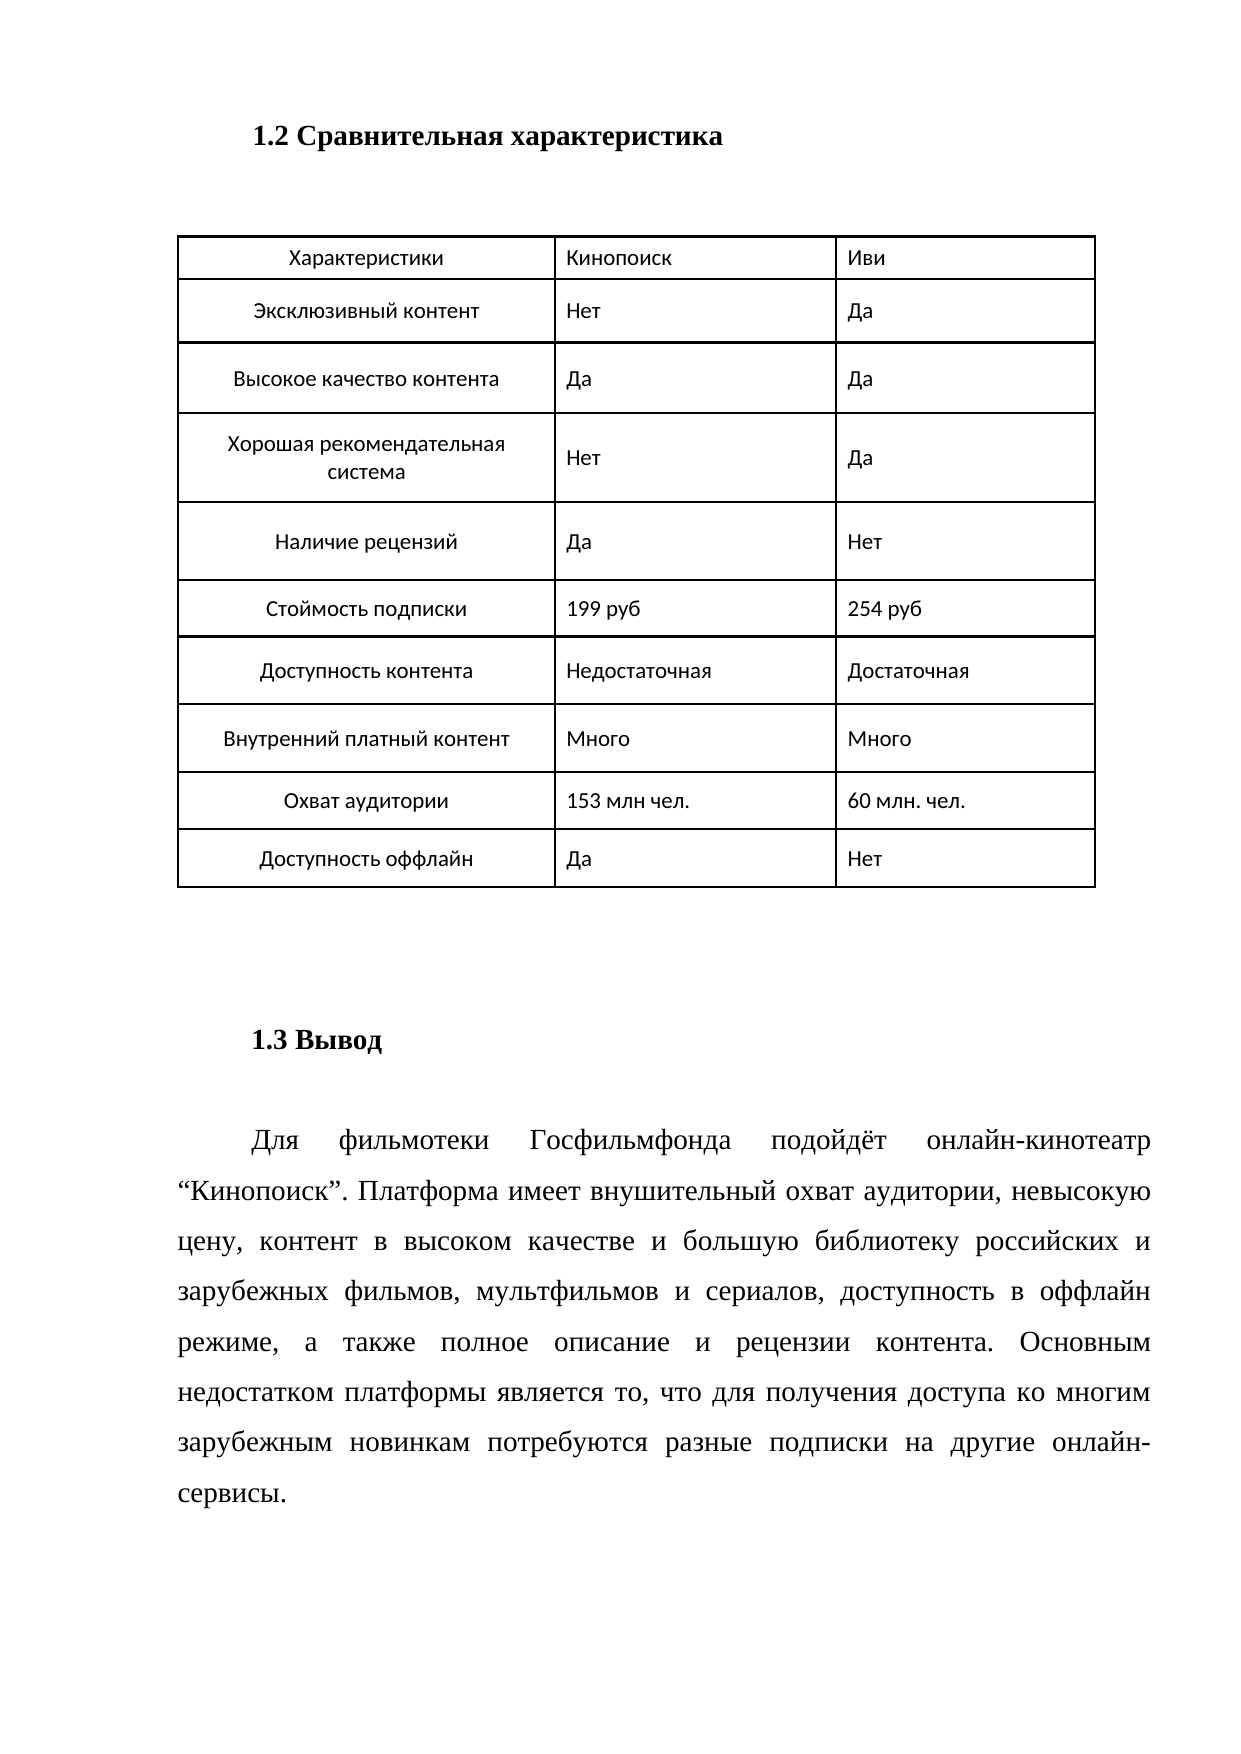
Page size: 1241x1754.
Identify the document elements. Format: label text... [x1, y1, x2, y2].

table_cell Нет [837, 503, 1094, 579]
table_cell Нет [556, 280, 835, 341]
table_cell Да [837, 280, 1094, 341]
table_cell Да [837, 344, 1094, 412]
table_cell 60 млн. чел. [837, 773, 1094, 828]
table_cell 153 млн чел. [556, 773, 835, 828]
table_cell Стоймость подписки [179, 581, 554, 635]
table_cell Да [556, 830, 835, 886]
table_cell Высокое качество контента [179, 344, 554, 412]
text 1.2 Сравнительная характеристика [252, 118, 1152, 152]
table_cell Наличие рецензий [179, 503, 554, 579]
table_cell Эксклюзивный контент [179, 280, 554, 341]
table_cell 199 руб [556, 581, 835, 635]
table_header Характеристики [179, 238, 554, 278]
table_cell Да [556, 344, 835, 412]
table_cell Недостаточная [556, 638, 835, 703]
table_header Кинопоиск [556, 238, 835, 278]
table_cell Много [556, 705, 835, 771]
text 1.3 Вывод [177, 1022, 1152, 1055]
table_cell Достаточная [837, 638, 1094, 703]
table_cell Да [556, 503, 835, 579]
table_cell Нет [837, 830, 1094, 886]
table_cell Доступность контента [179, 638, 554, 703]
table_cell Доступность оффлайн [179, 830, 554, 886]
table_header Иви [837, 238, 1094, 278]
table_cell Много [837, 705, 1094, 771]
table_cell Охват аудитории [179, 773, 554, 828]
table_cell Внутренний платный контент [179, 705, 554, 771]
table_cell Да [837, 414, 1094, 501]
table_cell 254 руб [837, 581, 1094, 635]
table_cell Нет [556, 414, 835, 501]
text Для фильмотеки Госфильмфонда подойдёт онлайн-кинотеатр “Кинопоиск”. Платформа имеет внушительный охват аудитории, невысокую цену, контент в высоком качестве и большую библиотеку российских и зарубежных фильмов, мультфильмов и сериалов, доступность в оффлайн режиме, а также полное описание и рецензии контента. Основным недостатком платформы является то, что для получения доступа ко многим зарубежным новинкам потребуются разные подписки на другие онлайн-сервисы. [177, 1122, 1152, 1508]
table_cell Хорошая рекомендательная система [179, 414, 554, 501]
